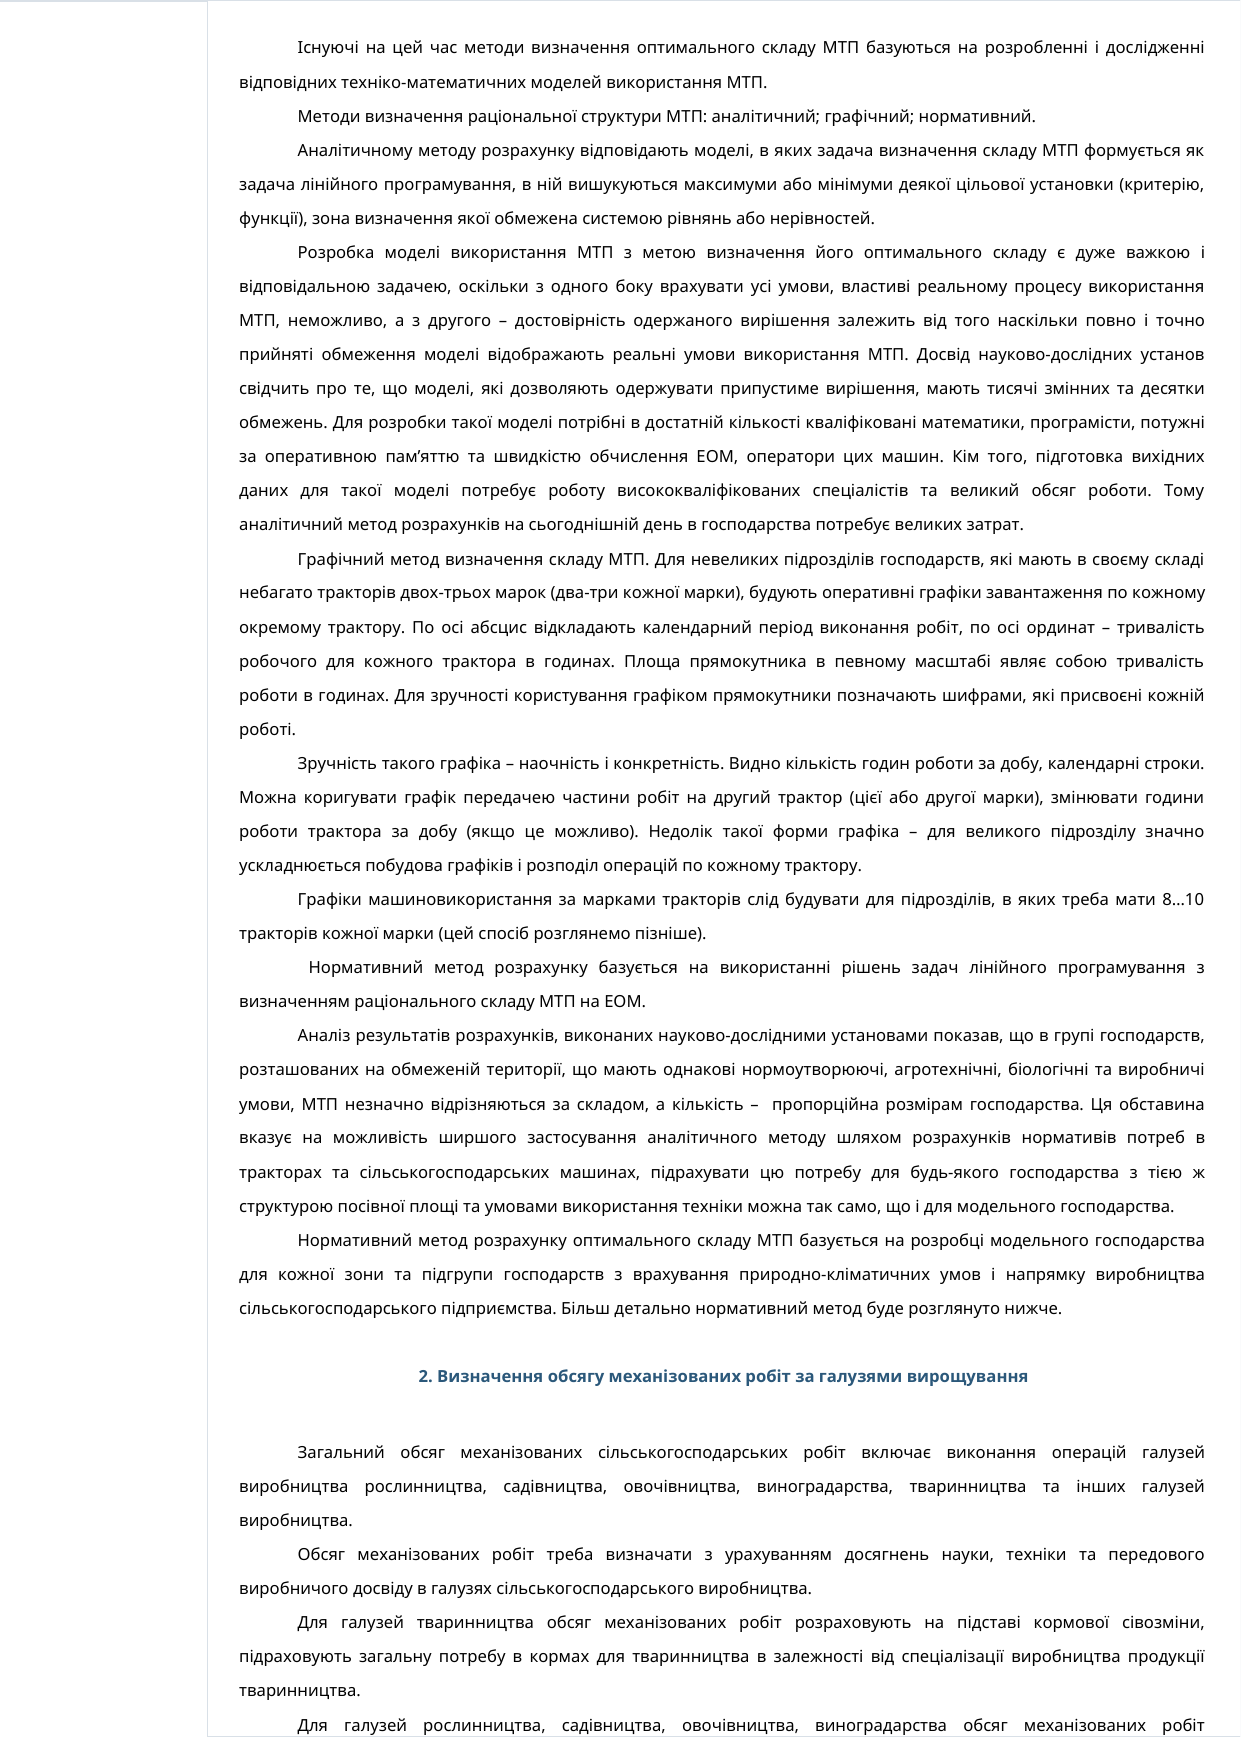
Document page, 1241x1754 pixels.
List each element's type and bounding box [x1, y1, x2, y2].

table_cell [208, 1, 1240, 1736]
